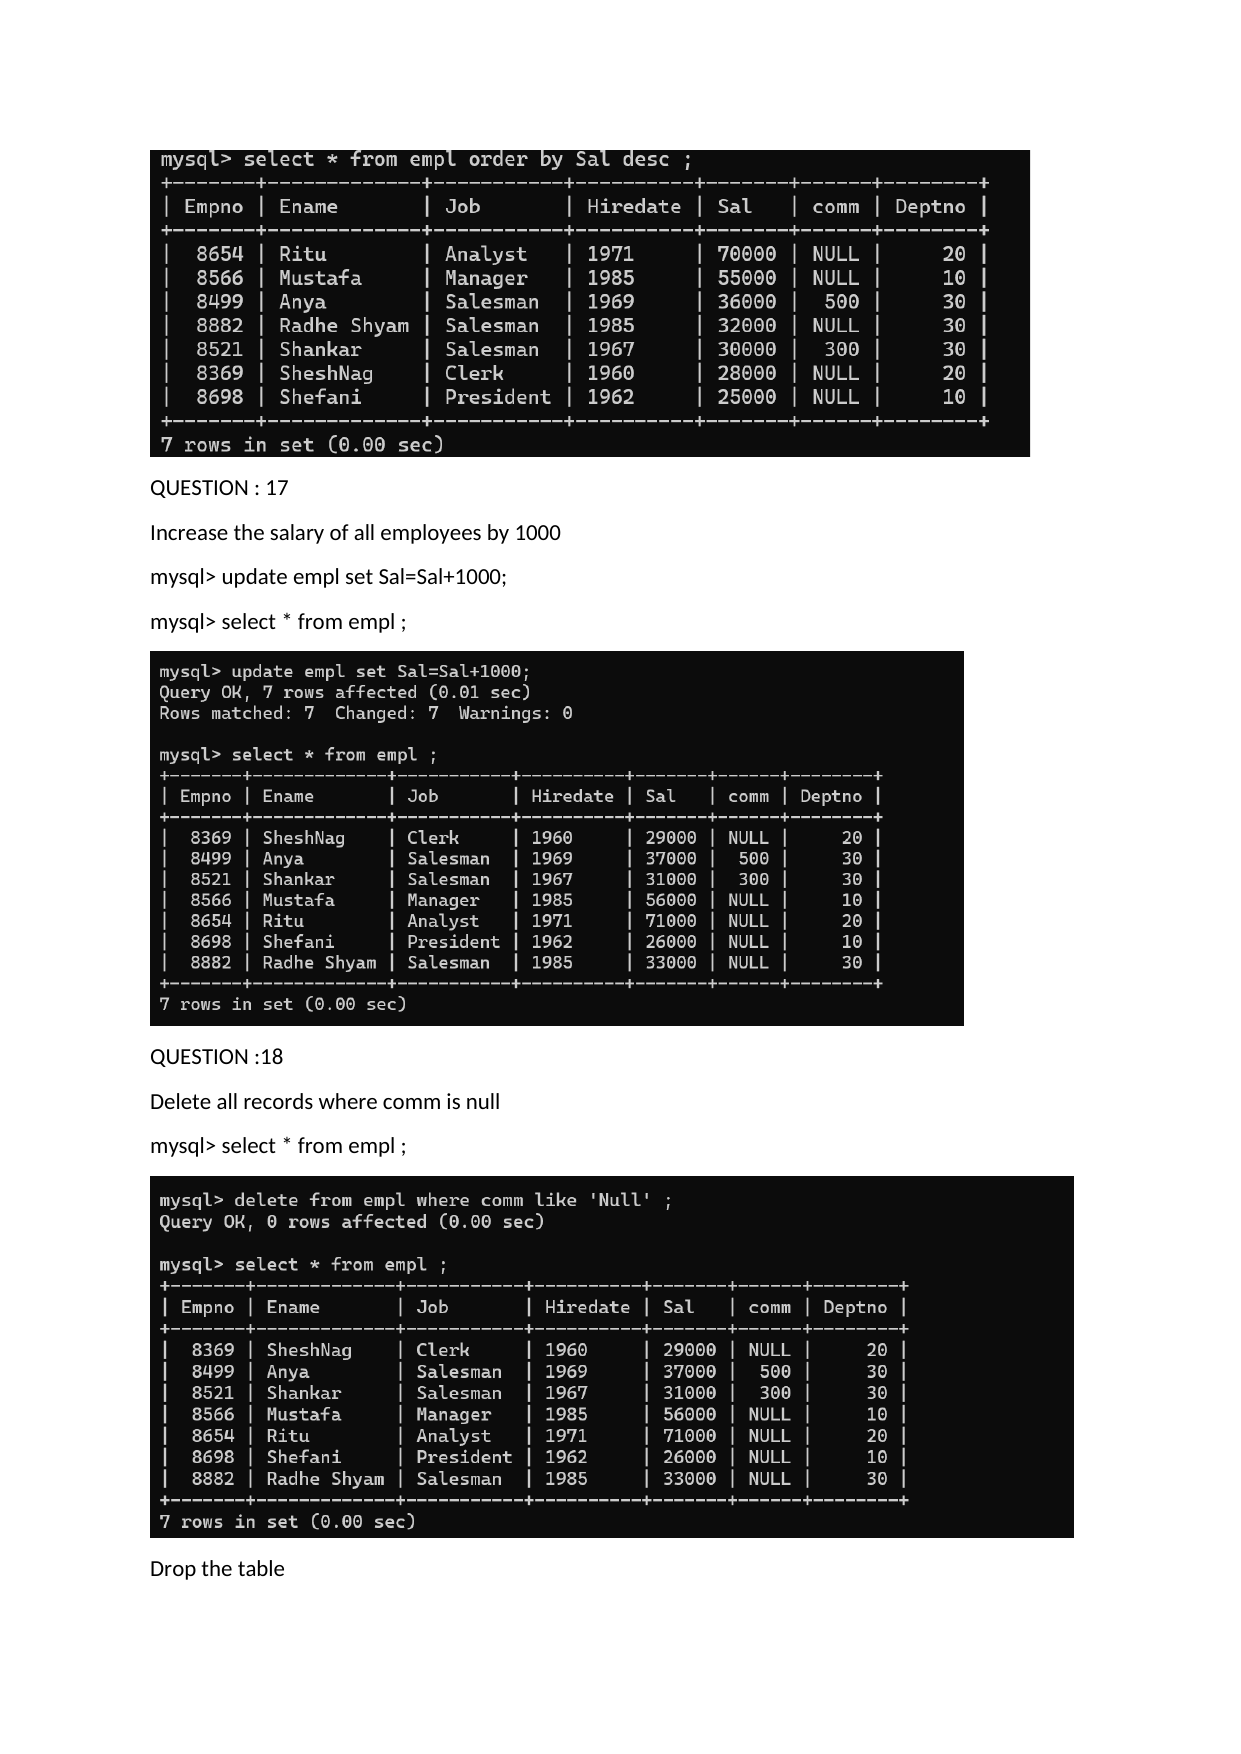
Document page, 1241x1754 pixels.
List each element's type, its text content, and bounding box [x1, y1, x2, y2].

picture [150, 1176, 1074, 1538]
text mysql> select * from empl ; [150, 1131, 1090, 1159]
text Drop the table [150, 1554, 1090, 1582]
text Delete all records where comm is null [150, 1087, 1090, 1115]
picture [150, 150, 1030, 457]
picture [150, 651, 964, 1026]
text QUESTION : 17 [150, 473, 1090, 501]
text Increase the salary of all employees by 1000 [150, 518, 1090, 546]
text mysql> update empl set Sal=Sal+1000; [150, 562, 1090, 590]
text mysql> select * from empl ; [150, 607, 1090, 635]
text QUESTION :18 [150, 1042, 1090, 1070]
